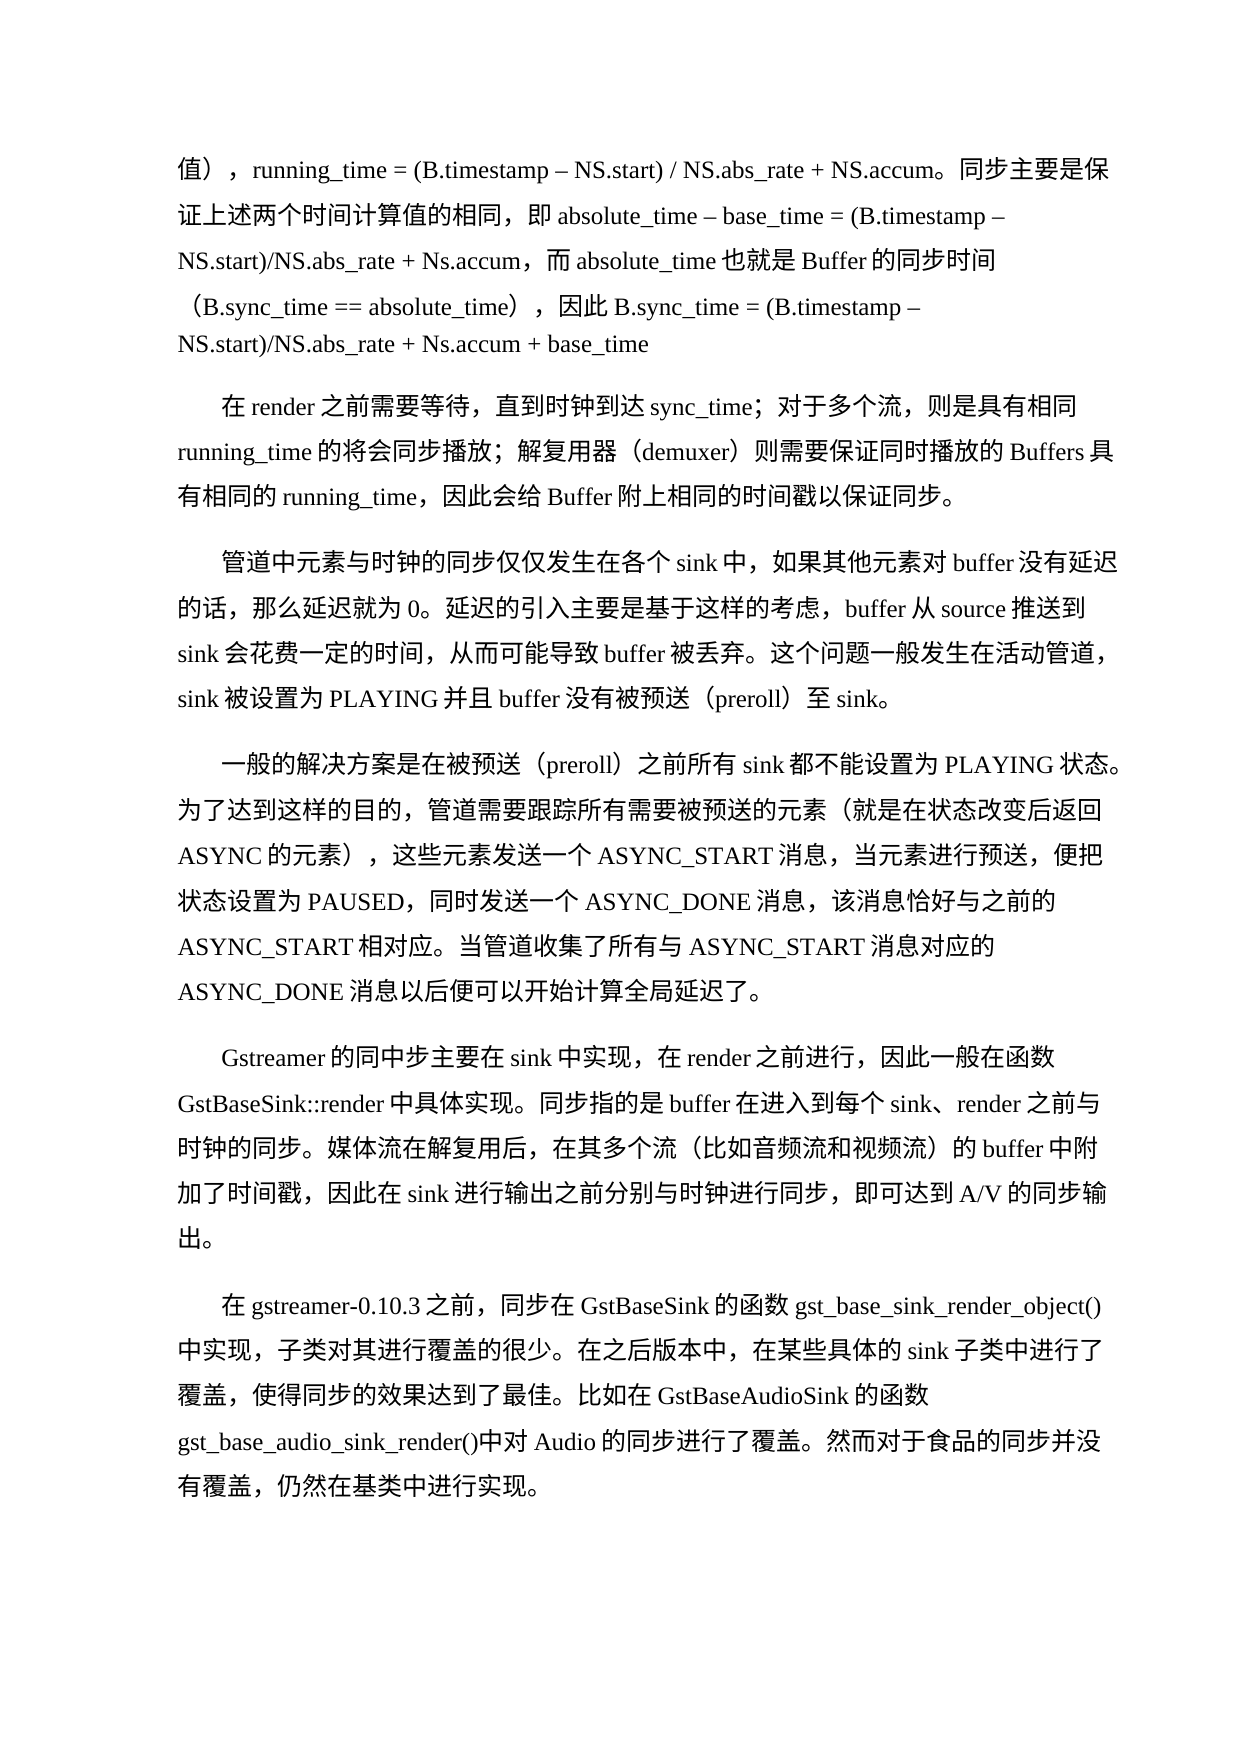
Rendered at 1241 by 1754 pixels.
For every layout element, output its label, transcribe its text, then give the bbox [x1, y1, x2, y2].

text 管道中元素与时钟的同步仅仅发生在各个sink中，如果其他元素对buffer没有延迟的话，那么延迟就为0。延迟的引入主要是基于这样的考虑，buffer从source推送到sink会花费一定的时间，从而可能导致buffer被丢弃。这个问题一般发生在活动管道，sink被设置为PLAYING并且buffer没有被预送（preroll）至sink。 [177, 543, 1122, 715]
text 在render之前需要等待，直到时钟到达sync_time；对于多个流，则是具有相同running_time的将会同步播放；解复用器（demuxer）则需要保证同时播放的Buffers具有相同的running_time，因此会给Buffer附上相同的时间戳以保证同步。 [177, 386, 1122, 513]
text 一般的解决方案是在被预送（preroll）之前所有sink都不能设置为PLAYING状态。为了达到这样的目的，管道需要跟踪所有需要被预送的元素（就是在状态改变后返回ASYNC的元素），这些元素发送一个ASYNC_START消息，当元素进行预送，便把状态设置为PAUSED，同时发送一个ASYNC_DONE消息，该消息恰好与之前的ASYNC_START相对应。当管道收集了所有与ASYNC_START消息对应的ASYNC_DONE消息以后便可以开始计算全局延迟了。 [177, 745, 1122, 1008]
text Gstreamer的同中步主要在sink中实现，在render之前进行，因此一般在函数GstBaseSink::render中具体实现。同步指的是buffer在进入到每个sink、render之前与时钟的同步。媒体流在解复用后，在其多个流（比如音频流和视频流）的buffer中附加了时间戳，因此在sink进行输出之前分别与时钟进行同步，即可达到A/V的同步输出。 [177, 1038, 1122, 1255]
text 在gstreamer-0.10.3之前，同步在GstBaseSink的函数gst_base_sink_render_object()中实现，子类对其进行覆盖的很少。在之后版本中，在某些具体的sink子类中进行了覆盖，使得同步的效果达到了最佳。比如在GstBaseAudioSink的函数gst_base_audio_sink_render()中对Audio的同步进行了覆盖。然而对于食品的同步并没有覆盖，仍然在基类中进行实现。 [177, 1285, 1122, 1503]
